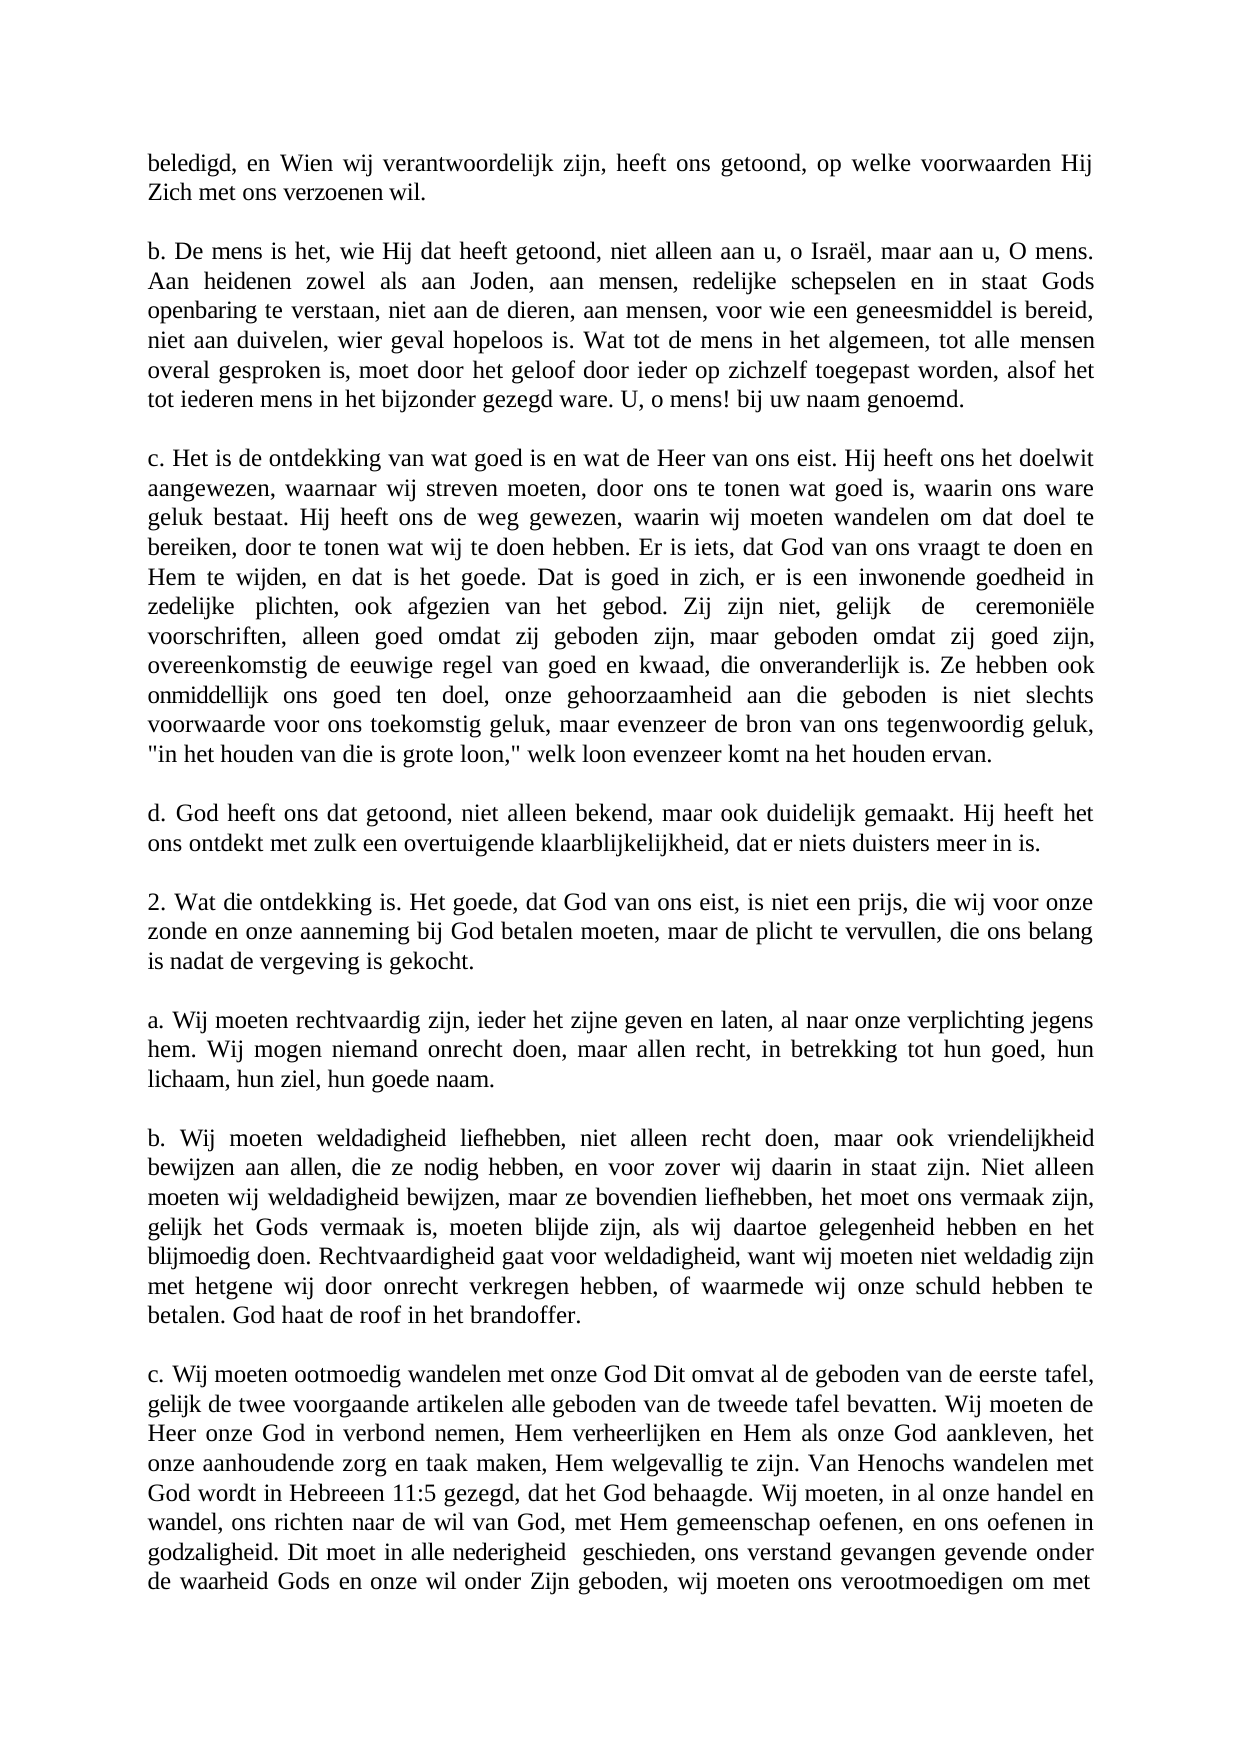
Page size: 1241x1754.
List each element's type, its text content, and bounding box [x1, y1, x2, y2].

list Wij moeten weldadigheid liefhebben, niet alleen recht doen, maar ook vriendelijkheid bewijzen aan allen, die ze nodig hebben, en voor zover wij daarin in staat zijn. Niet alleen moeten wij weldadigheid bewijzen, maar ze bovendien liefhebben, het moet ons vermaak zijn, gelijk het Gods vermaak is, moeten blijde zijn, als wij daartoe gelegenheid hebben en het blijmoedig doen. Rechtvaardigheid gaat voor weldadigheid, want wij moeten niet weldadig zijn met hetgene wij door onrecht verkregen hebben, of waarmede wij onze schuld hebben te betalen. God haat de roof in het brandoffer. [147, 1123, 1094, 1329]
list Wij moeten rechtvaardig zijn, ieder het zijne geven en laten, al naar onze verplichting jegens hem. Wij mogen niemand onrecht doen, maar allen recht, in betrekking tot hun goed, hun lichaam, hun ziel, hun goede naam. [147, 1005, 1094, 1093]
list God heeft ons dat getoond, niet alleen bekend, maar ook duidelijk gemaakt. Hij heeft het ons ontdekt met zulk een overtuigende klaarblijkelijkheid, dat er niets duisters meer in is. [147, 798, 1093, 856]
list De mens is het, wie Hij dat heeft getoond, niet alleen aan u, o Israël, maar aan u, O mens. Aan heidenen zowel als aan Joden, aan mensen, redelijke schepselen en in staat Gods openbaring te verstaan, niet aan de dieren, aan mensen, voor wie een geneesmiddel is bereid, niet aan duivelen, wier geval hopeloos is. Wat tot de mens in het algemeen, tot alle mensen overal gesproken is, moet door het geloof door ieder op zichzelf toegepast worden, alsof het tot iederen mens in het bijzonder gezegd ware. U, o mens! bij uw naam genoemd. [147, 236, 1095, 413]
list Het is de ontdekking van wat goed is en wat de Heer van ons eist. Hij heeft ons het doelwit aangewezen, waarnaar wij streven moeten, door ons te tonen wat goed is, waarin ons ware geluk bestaat. Hij heeft ons de weg gewezen, waarin wij moeten wandelen om dat doel te bereiken, door te tonen wat wij te doen hebben. Er is iets, dat God van ons vraagt te doen en Hem te wijden, en dat is het goede. Dat is goed in zich, er is een inwonende goedheid in zedelijke plichten, ook afgezien van het gebod. Zij zijn niet, gelijk de ceremoniële voorschriften, alleen goed omdat zij geboden zijn, maar geboden omdat zij goed zijn, overeenkomstig de eeuwige regel van goed en kwaad, die onveranderlijk is. Ze hebben ook onmiddellijk ons goed ten doel, onze gehoorzaamheid aan die geboden is niet slechts voorwaarde voor ons toekomstig geluk, maar evenzeer de bron van ons tegenwoordig geluk, "in het houden van die is grote loon," welk loon evenzeer komt na het houden ervan. [147, 443, 1095, 768]
text beledigd, en Wien wij verantwoordelijk zijn, heeft ons getoond, op welke voorwaarden Hij Zich met ons verzoenen wil. [147, 148, 1094, 206]
list Wij moeten ootmoedig wandelen met onze God Dit omvat al de geboden van de eerste tafel, gelijk de twee voorgaande artikelen alle geboden van de tweede tafel bevatten. Wij moeten de Heer onze God in verbond nemen, Hem verheerlijken en Hem als onze God aankleven, het onze aanhoudende zorg en taak maken, Hem welgevallig te zijn. Van Henochs wandelen met God wordt in Hebreeen 11:5 gezegd, dat het God behaagde. Wij moeten, in al onze handel en wandel, ons richten naar de wil van God, met Hem gemeenschap oefenen, en ons oefenen in godzaligheid. Dit moet in alle nederigheid geschieden, ons verstand gevangen gevende onder de waarheid Gods en onze wil onder Zijn geboden, wij moeten ons verootmoedigen om met [147, 1359, 1094, 1595]
list Wat die ontdekking is. Het goede, dat God van ons eist, is niet een prijs, die wij voor onze zonde en onze aanneming bij God betalen moeten, maar de plicht te vervullen, die ons belang is nadat de vergeving is gekocht. [147, 887, 1094, 974]
